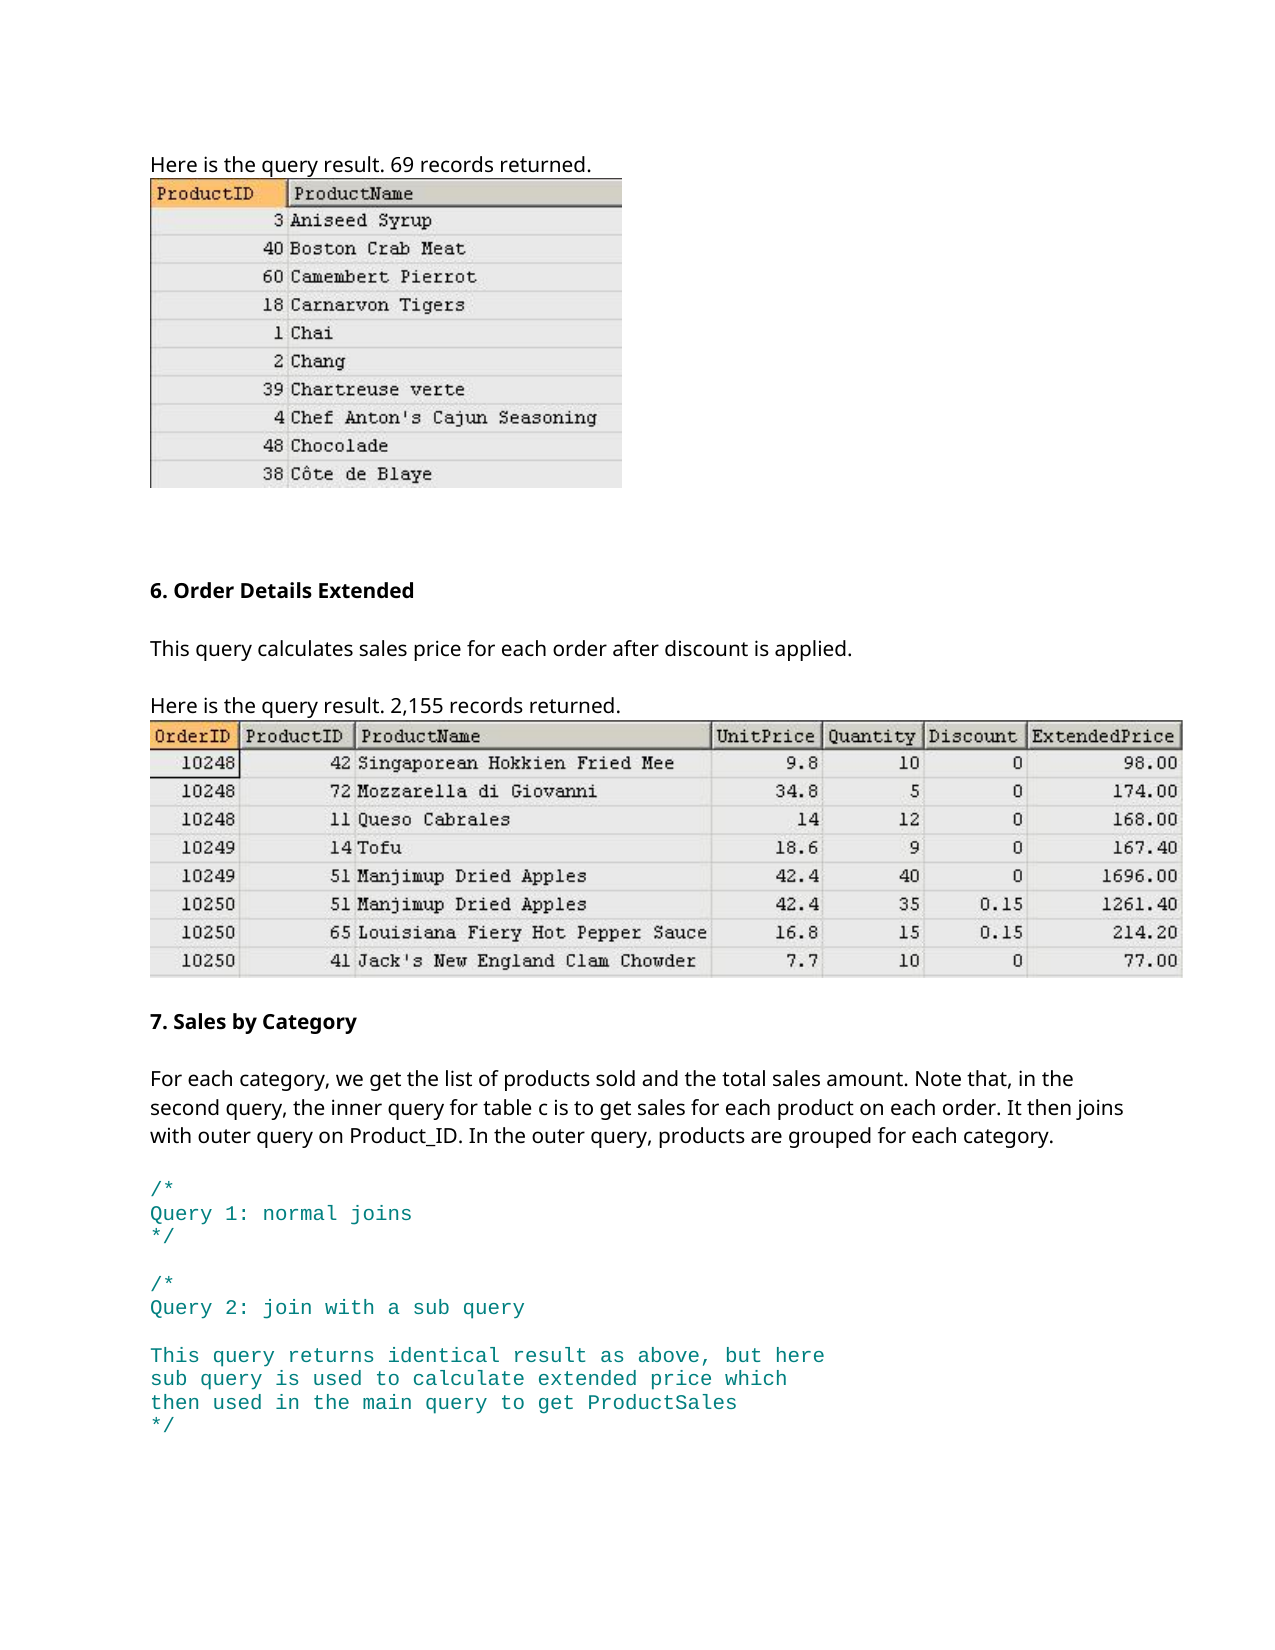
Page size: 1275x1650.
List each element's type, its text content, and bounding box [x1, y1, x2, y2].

text 7. Sales by Category [150, 1007, 1125, 1035]
text For each category, we get the list of products sold and the total sales amount. Note that, in the second query, the inner query for table c is to get sales for each product on each order. It then joins with outer query on Product_ID. In the outer query, products are grouped for each category. [150, 1064, 1125, 1150]
picture [150, 720, 1183, 978]
text This query calculates sales price for each order after discount is applied. [150, 634, 1125, 662]
text /* Query 1: normal joins */ /* Query 2: join with a sub query This query returns identical result as above, but here sub query is used to calculate extended price which then used in the main query to get ProductSales */ [150, 1179, 1125, 1463]
picture [150, 178, 622, 488]
text Here is the query result. 2,155 records returned. [150, 692, 1125, 720]
text 6. Order Details Extended [150, 576, 1125, 605]
